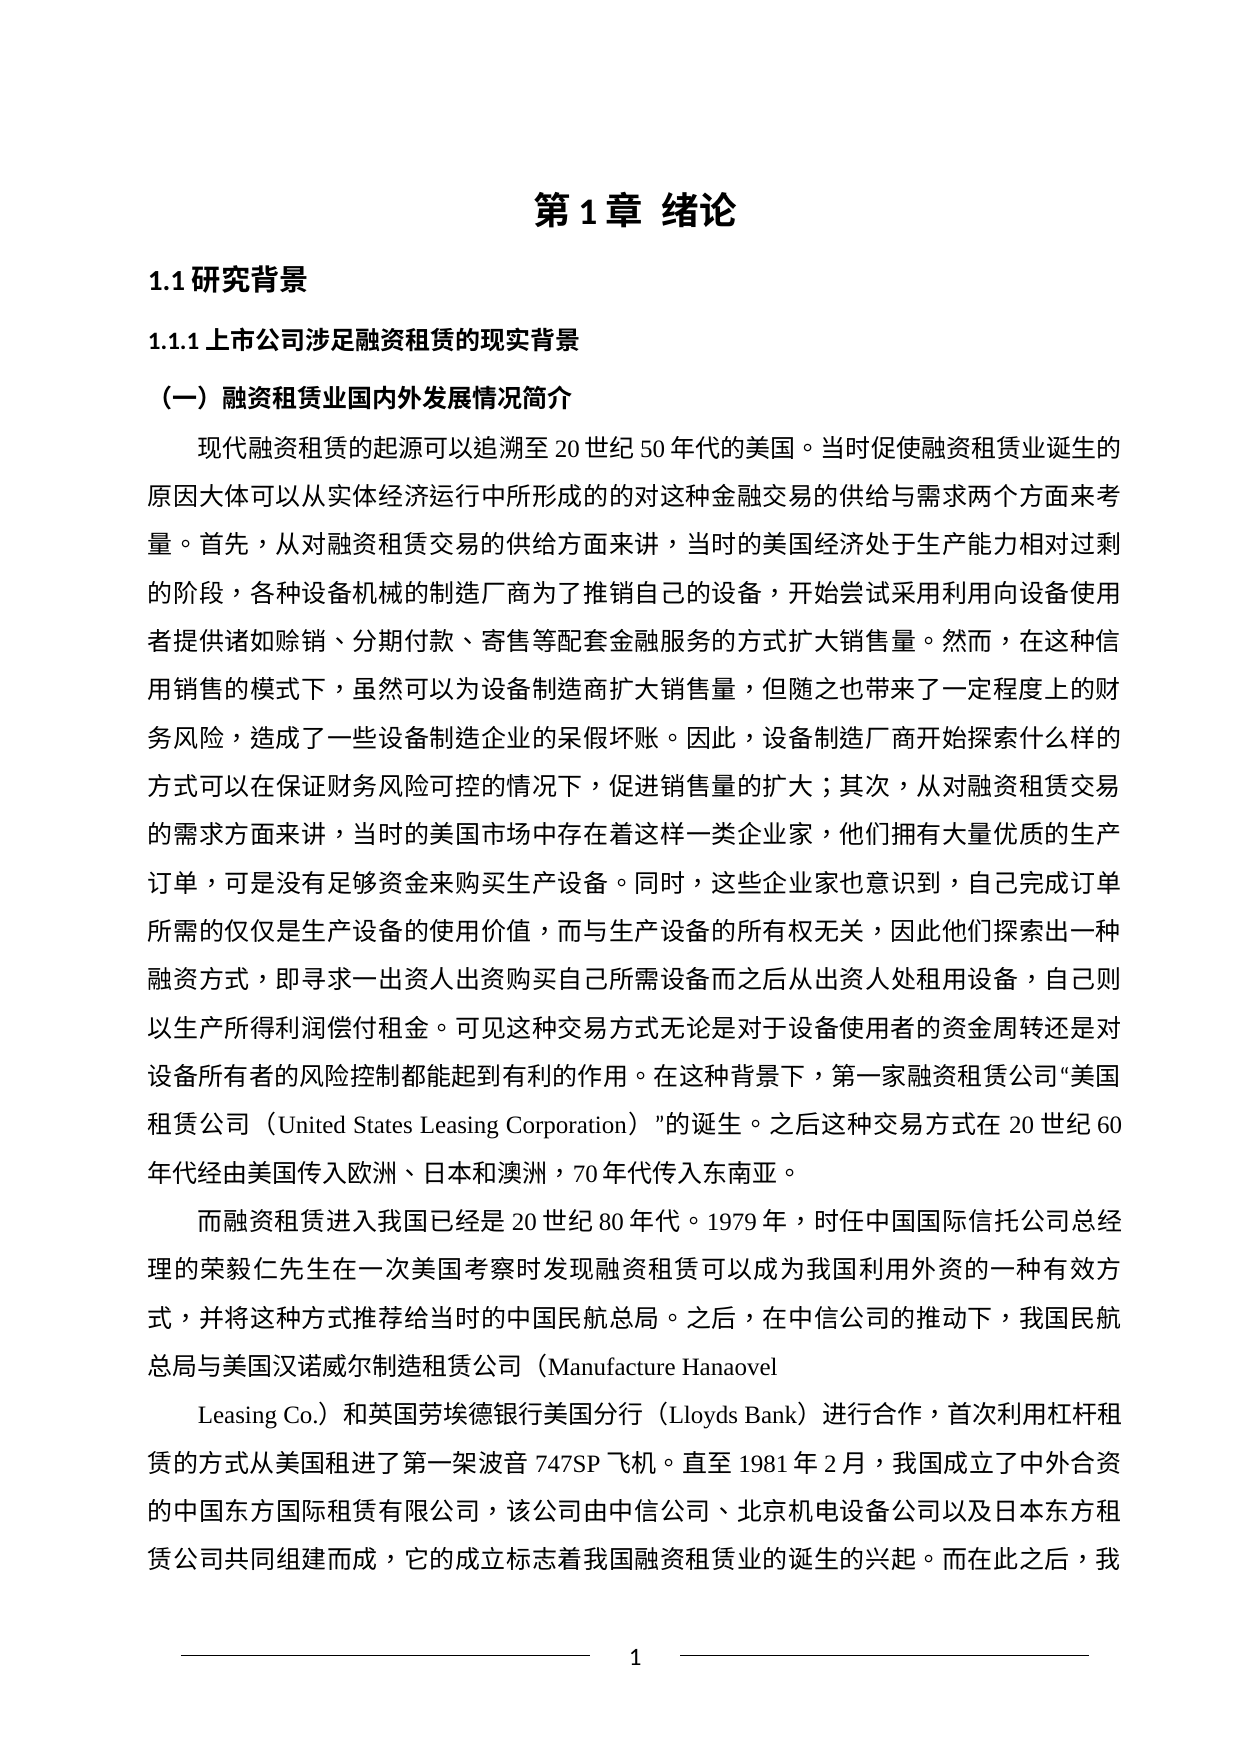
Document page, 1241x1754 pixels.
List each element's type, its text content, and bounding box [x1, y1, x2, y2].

subtitle （一）融资租赁业国内外发展情况简介 [148, 381, 1122, 415]
subtitle 1.1.1 上市公司涉足融资租赁的现实背景 [148, 323, 1122, 357]
text 而融资租赁进入我国已经是20世纪80年代。1979年，时任中国国际信托公司总经理的荣毅仁先生在一次美国考察时发现融资租赁可以成为我国利用外资的一种有效方式，并将这种方式推荐给当时的中国民航总局。之后，在中信公司的推动下，我国民航总局与美国汉诺威尔制造租赁公司（Manufacture Hanaovel [148, 1188, 1122, 1382]
text 现代融资租赁的起源可以追溯至20世纪50年代的美国。当时促使融资租赁业诞生的原因大体可以从实体经济运行中所形成的的对这种金融交易的供给与需求两个方面来考量。首先，从对融资租赁交易的供给方面来讲，当时的美国经济处于生产能力相对过剩的阶段，各种设备机械的制造厂商为了推销自己的设备，开始尝试采用利用向设备使用者提供诸如赊销、分期付款、寄售等配套金融服务的方式扩大销售量。然而，在这种信用销售的模式下，虽然可以为设备制造商扩大销售量，但随之也带来了一定程度上的财务风险，造成了一些设备制造企业的呆假坏账。因此，设备制造厂商开始探索什么样的方式可以在保证财务风险可控的情况下，促进销售量的扩大；其次，从对融资租赁交易的需求方面来讲，当时的美国市场中存在着这样一类企业家，他们拥有大量优质的生产订单，可是没有足够资金来购买生产设备。同时，这些企业家也意识到，自己完成订单所需的仅仅是生产设备的使用价值，而与生产设备的所有权无关，因此他们探索出一种融资方式，即寻求一出资人出资购买自己所需设备而之后从出资人处租用设备，自己则以生产所得利润偿付租金。可见这种交易方式无论是对于设备使用者的资金周转还是对设备所有者的风险控制都能起到有利的作用。在这种背景下，第一家融资租赁公司“美国租赁公司（United States Leasing Corporation）”的诞生。之后这种交易方式在20世纪60年代经由美国传入欧洲、日本和澳洲，70年代传入东南亚。 [148, 415, 1122, 1188]
subtitle 1.1 研究背景 [148, 259, 1122, 299]
subtitle 第1章 绪论 [148, 183, 1122, 235]
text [148, 1382, 1122, 1575]
